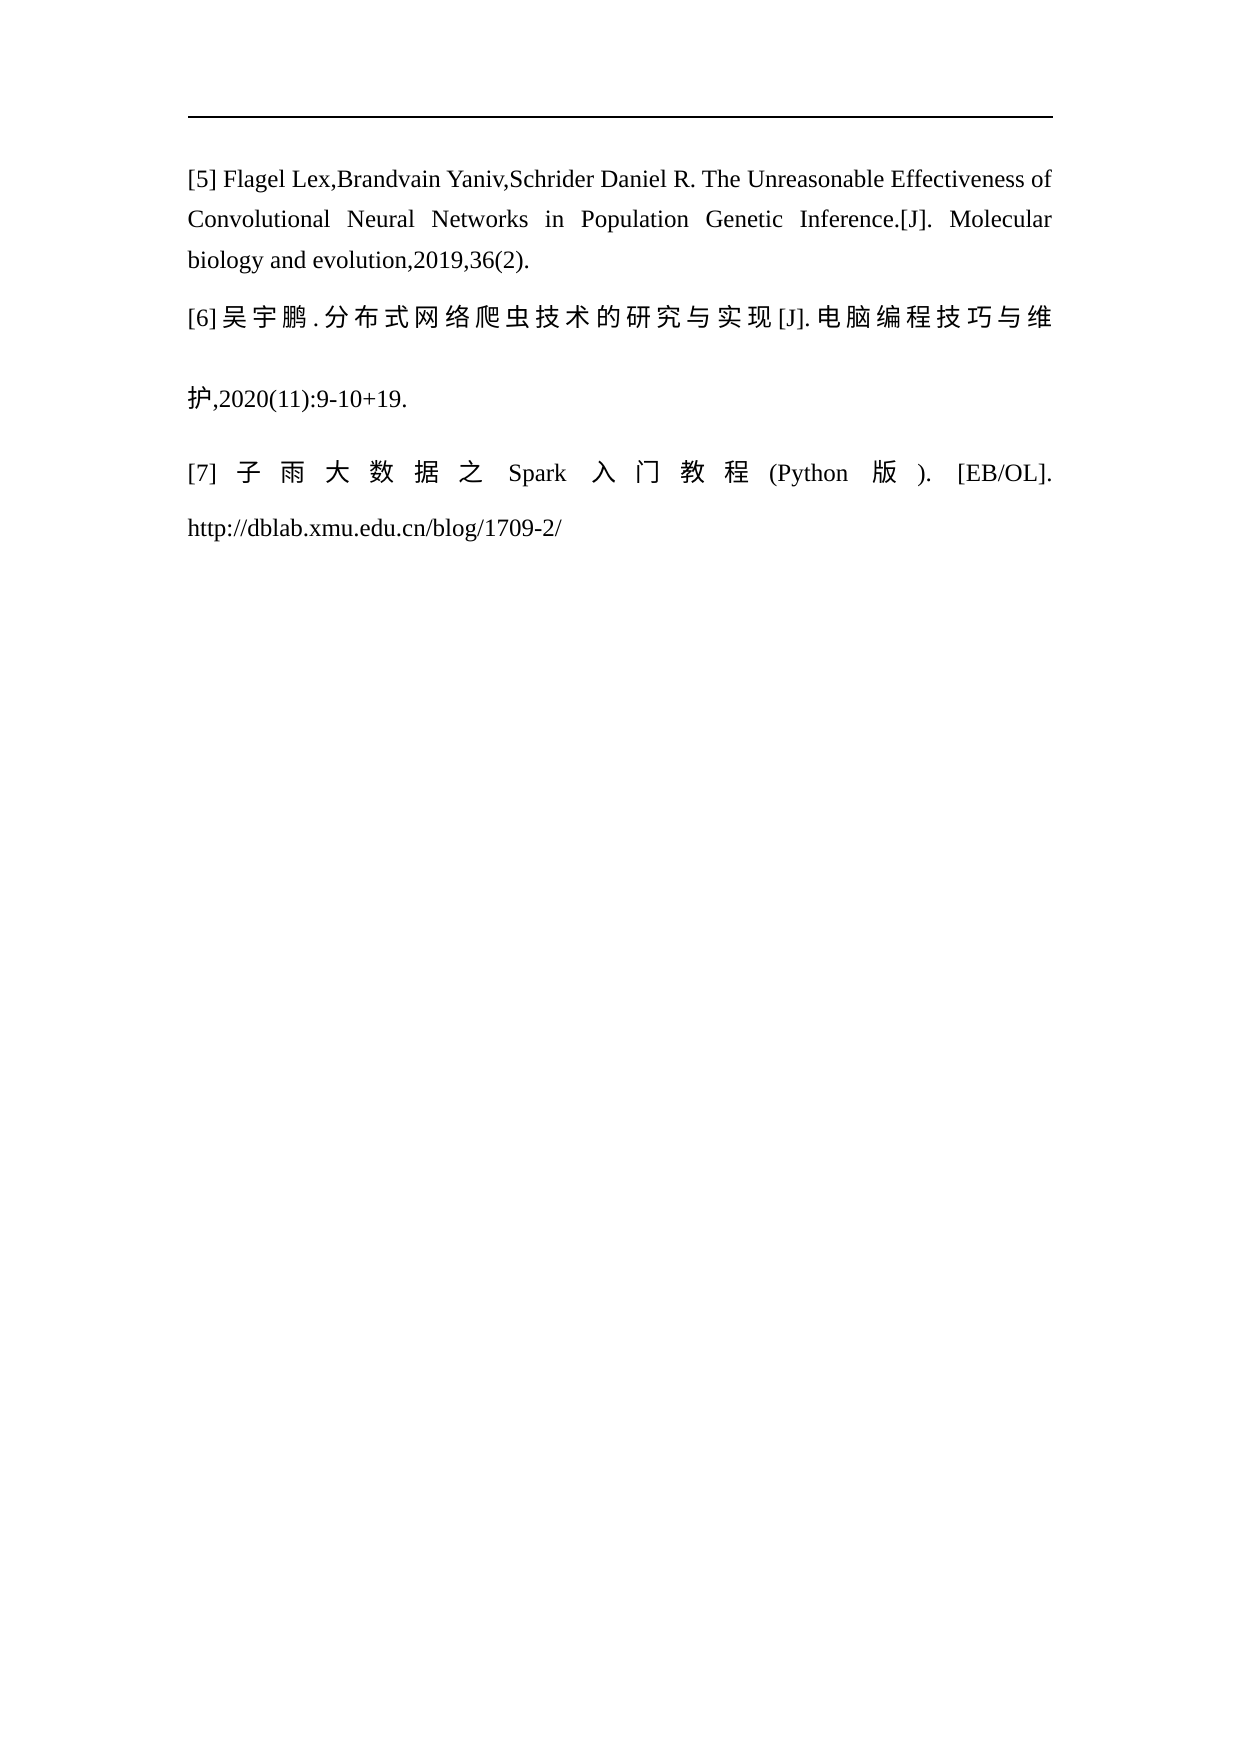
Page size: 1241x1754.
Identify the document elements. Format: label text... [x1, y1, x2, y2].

text [5] Flagel Lex,Brandvain Yaniv,Schrider Daniel R. The Unreasonable Effectiveness of Convolutional Neural Networks in Population Genetic Inference.[J]. Molecular biology and evolution,2019,36(2). [187, 162, 1053, 276]
text [7]子雨大数据之Spark入门教程(Python版). [EB/OL]. http://dblab.xmu.edu.cn/blog/1709-2/ [187, 438, 1053, 544]
text [6]吴宇鹏.分布式网络爬虫技术的研究与实现[J].电脑编程技巧与维护,2020(11):9-10+19. [187, 283, 1053, 429]
